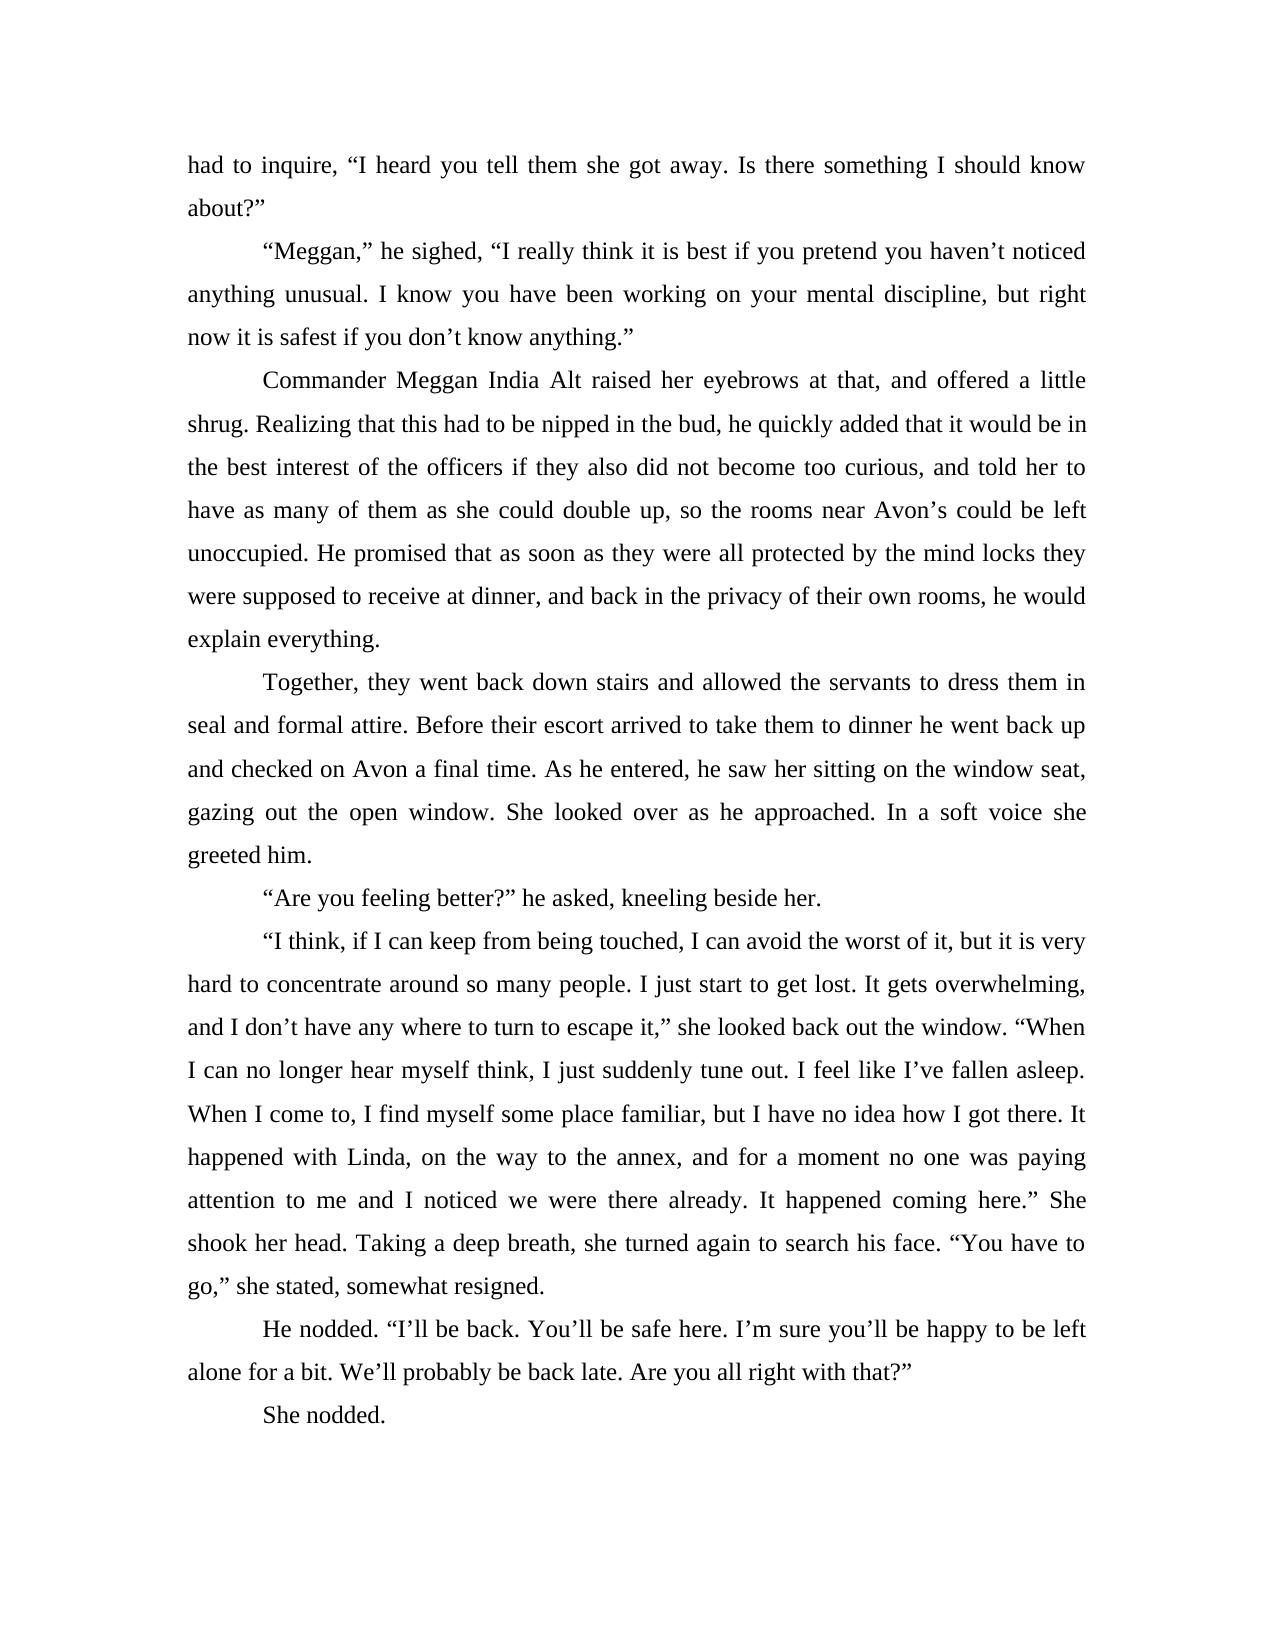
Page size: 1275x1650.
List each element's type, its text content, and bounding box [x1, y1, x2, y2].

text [187, 150, 1087, 222]
text Together, they went back down stairs and allowed the servants to dress them in seal and formal attire. Before their escort arrived to take them to dinner he went back up and checked on Avon a final time. As he entered, he saw her sitting on the window seat, gazing out the open window. She looked over as he approached. In a soft voice she greeted him. [187, 667, 1087, 869]
text “Meggan,” he sighed, “I really think it is best if you pretend you haven’t noticed anything unusual. I know you have been working on your mental discipline, but right now it is safest if you don’t know anything.” [187, 236, 1087, 351]
text “Are you feeling better?” he asked, kneeling beside her. [187, 883, 1087, 912]
text He nodded. “I’ll be back. You’ll be safe here. I’m sure you’ll be happy to be left alone for a bit. We’ll probably be back late. Are you all right with that?” [187, 1314, 1087, 1386]
text “I think, if I can keep from being touched, I can avoid the worst of it, but it is very hard to concentrate around so many people. I just start to get lost. It gets overwhelming, and I don’t have any where to turn to escape it,” she looked back out the window. “When I can no longer hear myself think, I just suddenly tune out. I feel like I’ve fallen asleep. When I come to, I find myself some place familiar, but I have no idea how I got there. It happened with Linda, on the way to the annex, and for a moment no one was paying attention to me and I noticed we were there already. It happened coming here.” She shook her head. Taking a deep breath, she turned again to search his face. “You have to go,” she stated, somewhat resigned. [187, 926, 1087, 1300]
text Commander Meggan India Alt raised her eyebrows at that, and offered a little shrug. Realizing that this had to be nipped in the bud, he quickly added that it would be in the best interest of the officers if they also did not become too curious, and told her to have as many of them as she could double up, so the rooms near Avon’s could be left unoccupied. He promised that as soon as they were all protected by the mind locks they were supposed to receive at dinner, and back in the privacy of their own rooms, he would explain everything. [187, 366, 1087, 653]
text She nodded. [187, 1401, 1087, 1429]
